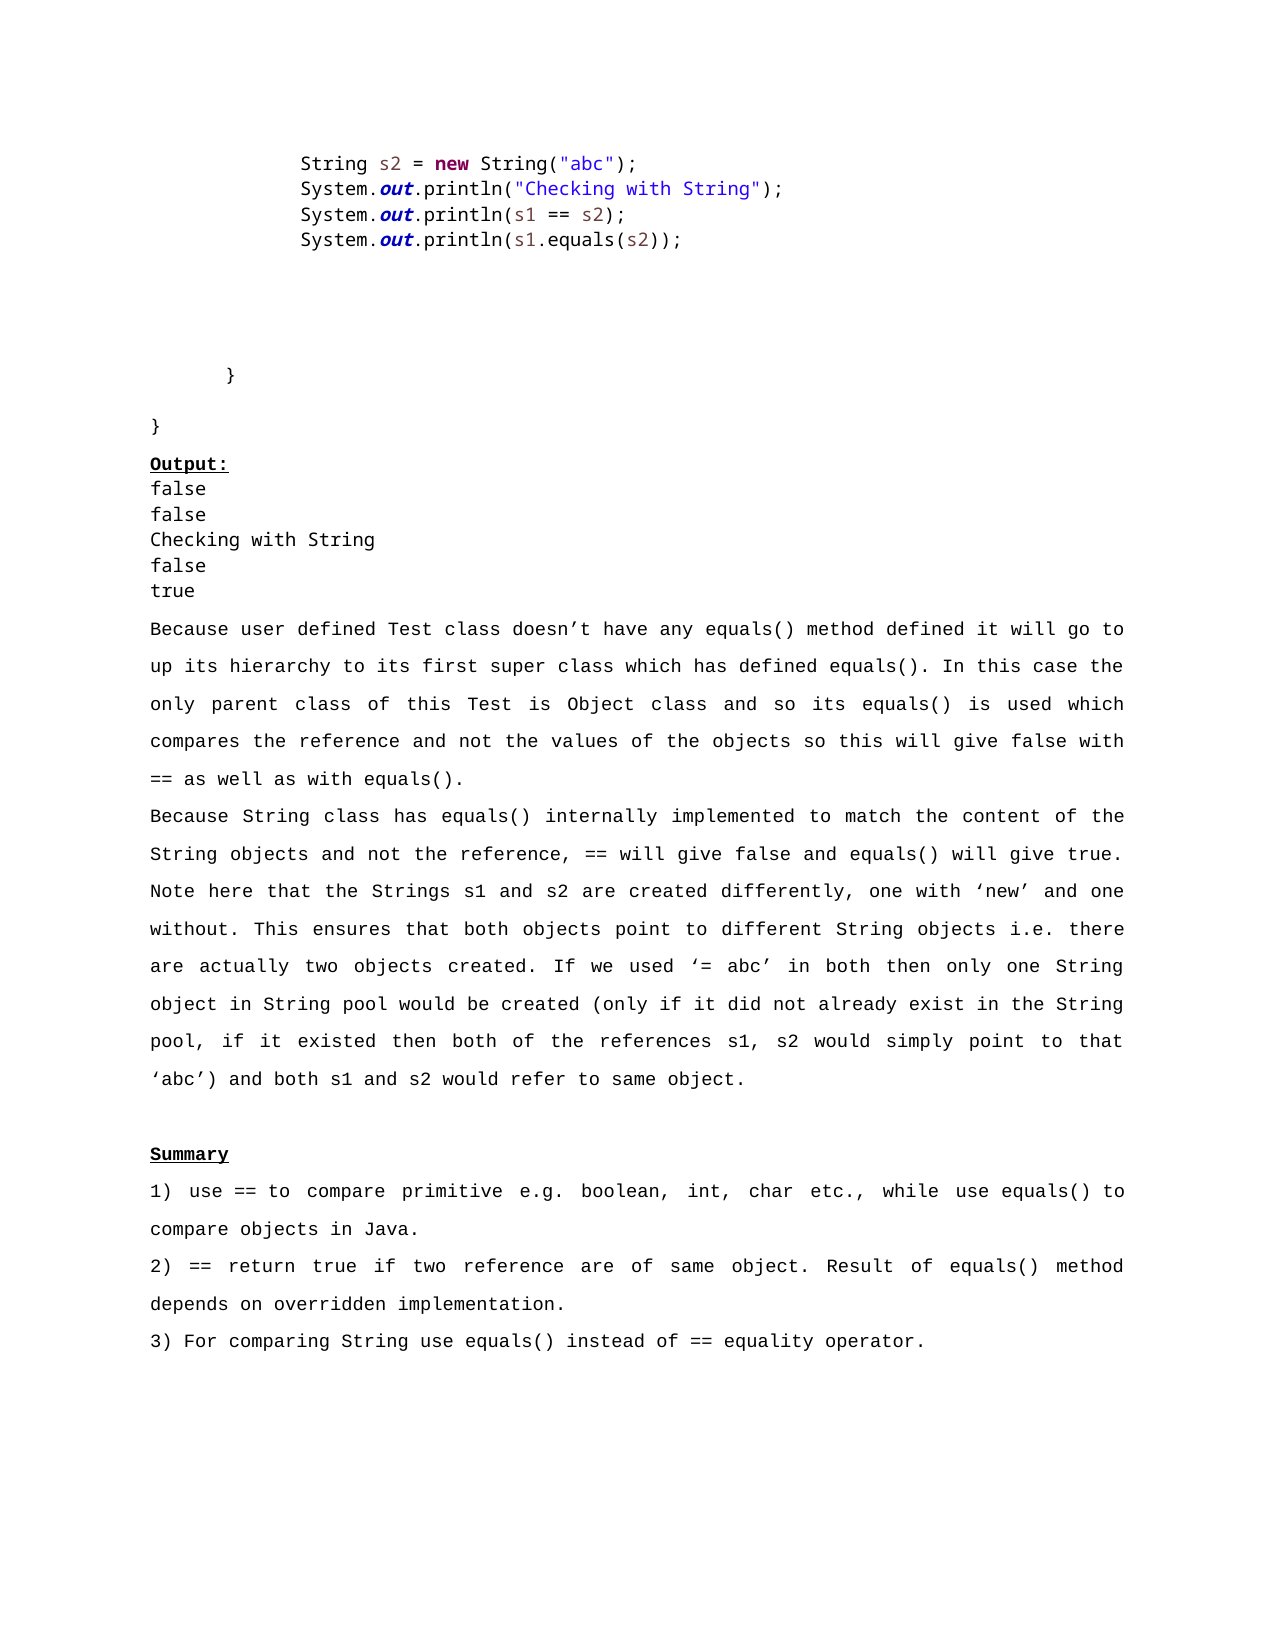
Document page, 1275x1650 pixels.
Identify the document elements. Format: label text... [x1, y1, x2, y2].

text false [150, 501, 1125, 527]
text false [150, 552, 1125, 578]
text Checking with String [150, 527, 1125, 552]
text String s2 = new String("abc"); [150, 150, 1125, 176]
text System.out.println(s1.equals(s2)); [150, 227, 1125, 252]
text 3) For comparing String use equals() instead of == equality operator. [150, 1316, 1125, 1353]
text false [150, 476, 1125, 501]
text 1) use == to compare primitive e.g. boolean, int, char etc., while use equals() to compare objects in Java. [150, 1166, 1125, 1241]
text Because user defined Test class doesn’t have any equals() method defined it will go to up its hierarchy to its first super class which has defined equals(). In this case the only parent class of this Test is Object class and so its equals() is used which compares the reference and not the values of the objects so this will give false with == as well as with equals(). [150, 603, 1125, 791]
text System.out.println(s1 == s2); [150, 201, 1125, 227]
text 2) == return true if two reference are of same object. Result of equals() method depends on overridden implementation. [150, 1241, 1125, 1316]
text Because String class has equals() internally implemented to match the content of the String objects and not the reference, == will give false and equals() will give true. Note here that the Strings s1 and s2 are created differently, one with ‘new’ and one without. This ensures that both objects point to different String objects i.e. there are actually two objects created. If we used ‘= abc’ in both then only one String object in String pool would be created (only if it did not already exist in the String pool, if it existed then both of the references s1, s2 would simply point to that ‘abc’) and both s1 and s2 would refer to same object. [150, 791, 1125, 1091]
text Summary [150, 1128, 1125, 1166]
text } [150, 413, 1125, 438]
text Output: [150, 438, 1125, 476]
text System.out.println("Checking with String"); [150, 176, 1125, 201]
text } [150, 362, 1125, 387]
text true [150, 578, 1125, 603]
